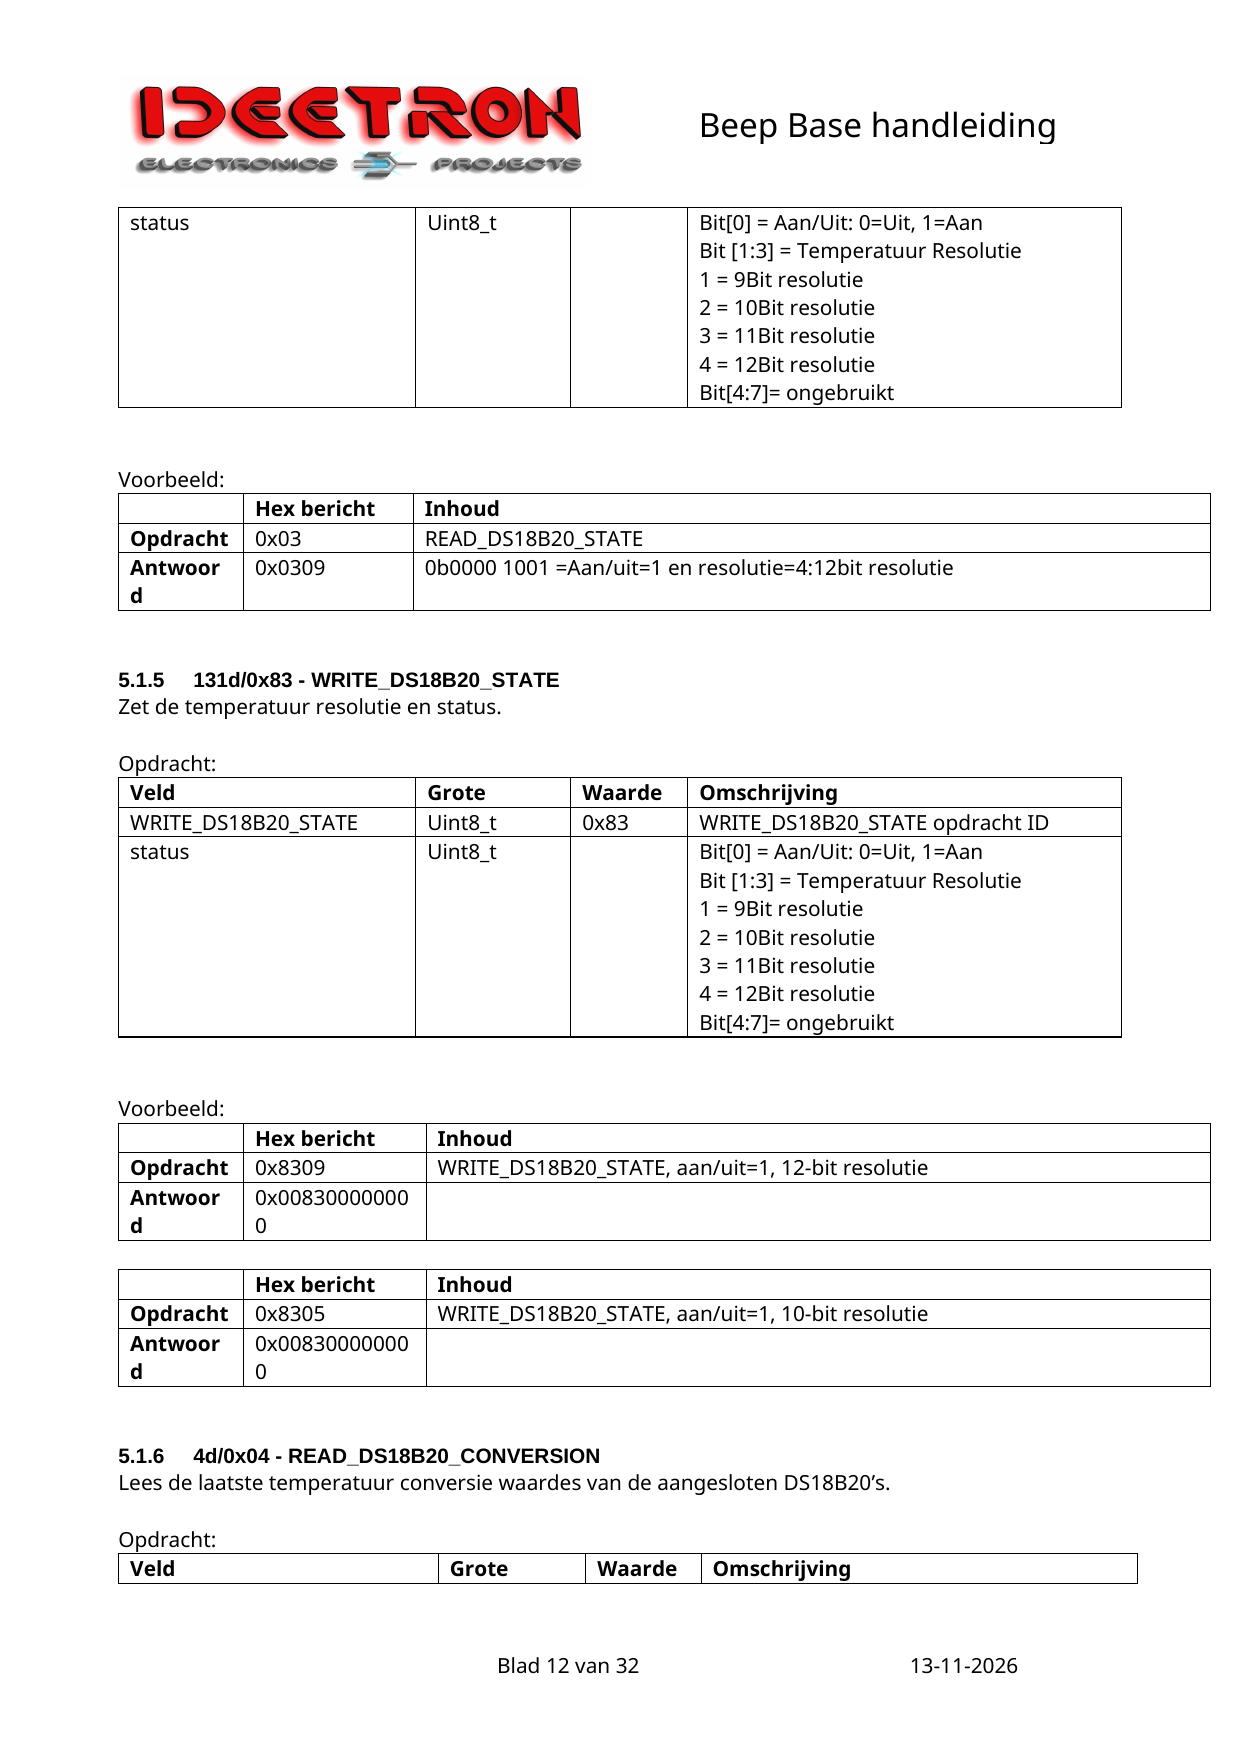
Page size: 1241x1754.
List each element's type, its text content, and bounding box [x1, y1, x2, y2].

table_cell 0b0000 1001 =Aan/uit=1 en resolutie=4:12bit resolutie [414, 553, 1210, 610]
table_cell 0x0309 [244, 553, 413, 610]
table_header Grote [416, 778, 570, 807]
subtitle 131d/0x83 - WRITE_DS18B20_STATE [118, 668, 1122, 692]
table_header Hex bericht [244, 1124, 426, 1152]
table_cell Uint8_t [416, 808, 570, 836]
table_cell 0x8305 [244, 1300, 426, 1328]
table_header Hex bericht [244, 494, 413, 523]
table_cell status [119, 208, 415, 407]
table_cell WRITE_DS18B20_STATE [119, 808, 415, 836]
text Zet de temperatuur resolutie en status. [118, 692, 1122, 720]
table_cell 0x008300000000 [244, 1329, 426, 1386]
table_cell 0x03 [244, 524, 413, 552]
table_header Omschrijving [688, 778, 1121, 807]
text Lees de laatste temperatuur conversie waardes van de aangesloten DS18B20’s. [118, 1468, 1122, 1496]
table_cell Antwoord [119, 553, 243, 610]
table_cell Antwoord [119, 1183, 243, 1239]
table_header Hex bericht [244, 1270, 426, 1298]
table_cell Uint8_t [416, 837, 570, 1036]
table_cell status [119, 837, 415, 1036]
table_cell [571, 837, 687, 1036]
subtitle 4d/0x04 - READ_DS18B20_CONVERSION [118, 1444, 1122, 1468]
table_cell WRITE_DS18B20_STATE, aan/uit=1, 12-bit resolutie [427, 1153, 1210, 1182]
table_header Veld [119, 778, 415, 807]
table_header Omschrijving [702, 1554, 1137, 1583]
table_header [119, 1270, 243, 1298]
table_header [119, 1124, 243, 1152]
table_header Grote [439, 1554, 585, 1583]
table_cell Uint8_t [416, 208, 570, 407]
table_cell Antwoord [119, 1329, 243, 1386]
table_header Inhoud [414, 494, 1210, 523]
text Opdracht: [118, 1525, 1122, 1553]
table_cell READ_DS18B20_STATE [414, 524, 1210, 552]
text Opdracht: [118, 749, 1122, 777]
text Voorbeeld: [118, 465, 1122, 493]
table_cell Opdracht [119, 1153, 243, 1182]
table_header Waarde [586, 1554, 701, 1583]
table_header Waarde [571, 778, 687, 807]
table_header Inhoud [427, 1124, 1210, 1152]
table_cell [427, 1329, 1210, 1386]
table_cell WRITE_DS18B20_STATE opdracht ID [688, 808, 1121, 836]
table_cell WRITE_DS18B20_STATE, aan/uit=1, 10-bit resolutie [427, 1300, 1210, 1328]
table_cell Bit[0] = Aan/Uit: 0=Uit, 1=Aan Bit [1:3] = Temperatuur Resolutie 1 = 9Bit resolutie 2 = 10Bit resolutie 3 = 11Bit resolutie 4 = 12Bit resolutie Bit[4:7]= ongebruikt [688, 208, 1121, 407]
table_cell 0x8309 [244, 1153, 426, 1182]
table_cell Opdracht [119, 524, 243, 552]
table_cell [427, 1183, 1210, 1239]
table_cell Opdracht [119, 1300, 243, 1328]
table_header Veld [119, 1554, 438, 1583]
table_header [119, 494, 243, 523]
text Voorbeeld: [118, 1094, 1122, 1123]
table_cell [571, 208, 687, 407]
table_cell 0x83 [571, 808, 687, 836]
table_cell Bit[0] = Aan/Uit: 0=Uit, 1=Aan Bit [1:3] = Temperatuur Resolutie 1 = 9Bit resolutie 2 = 10Bit resolutie 3 = 11Bit resolutie 4 = 12Bit resolutie Bit[4:7]= ongebruikt [688, 837, 1121, 1036]
table_cell 0x008300000000 [244, 1183, 426, 1239]
table_header Inhoud [427, 1270, 1210, 1298]
